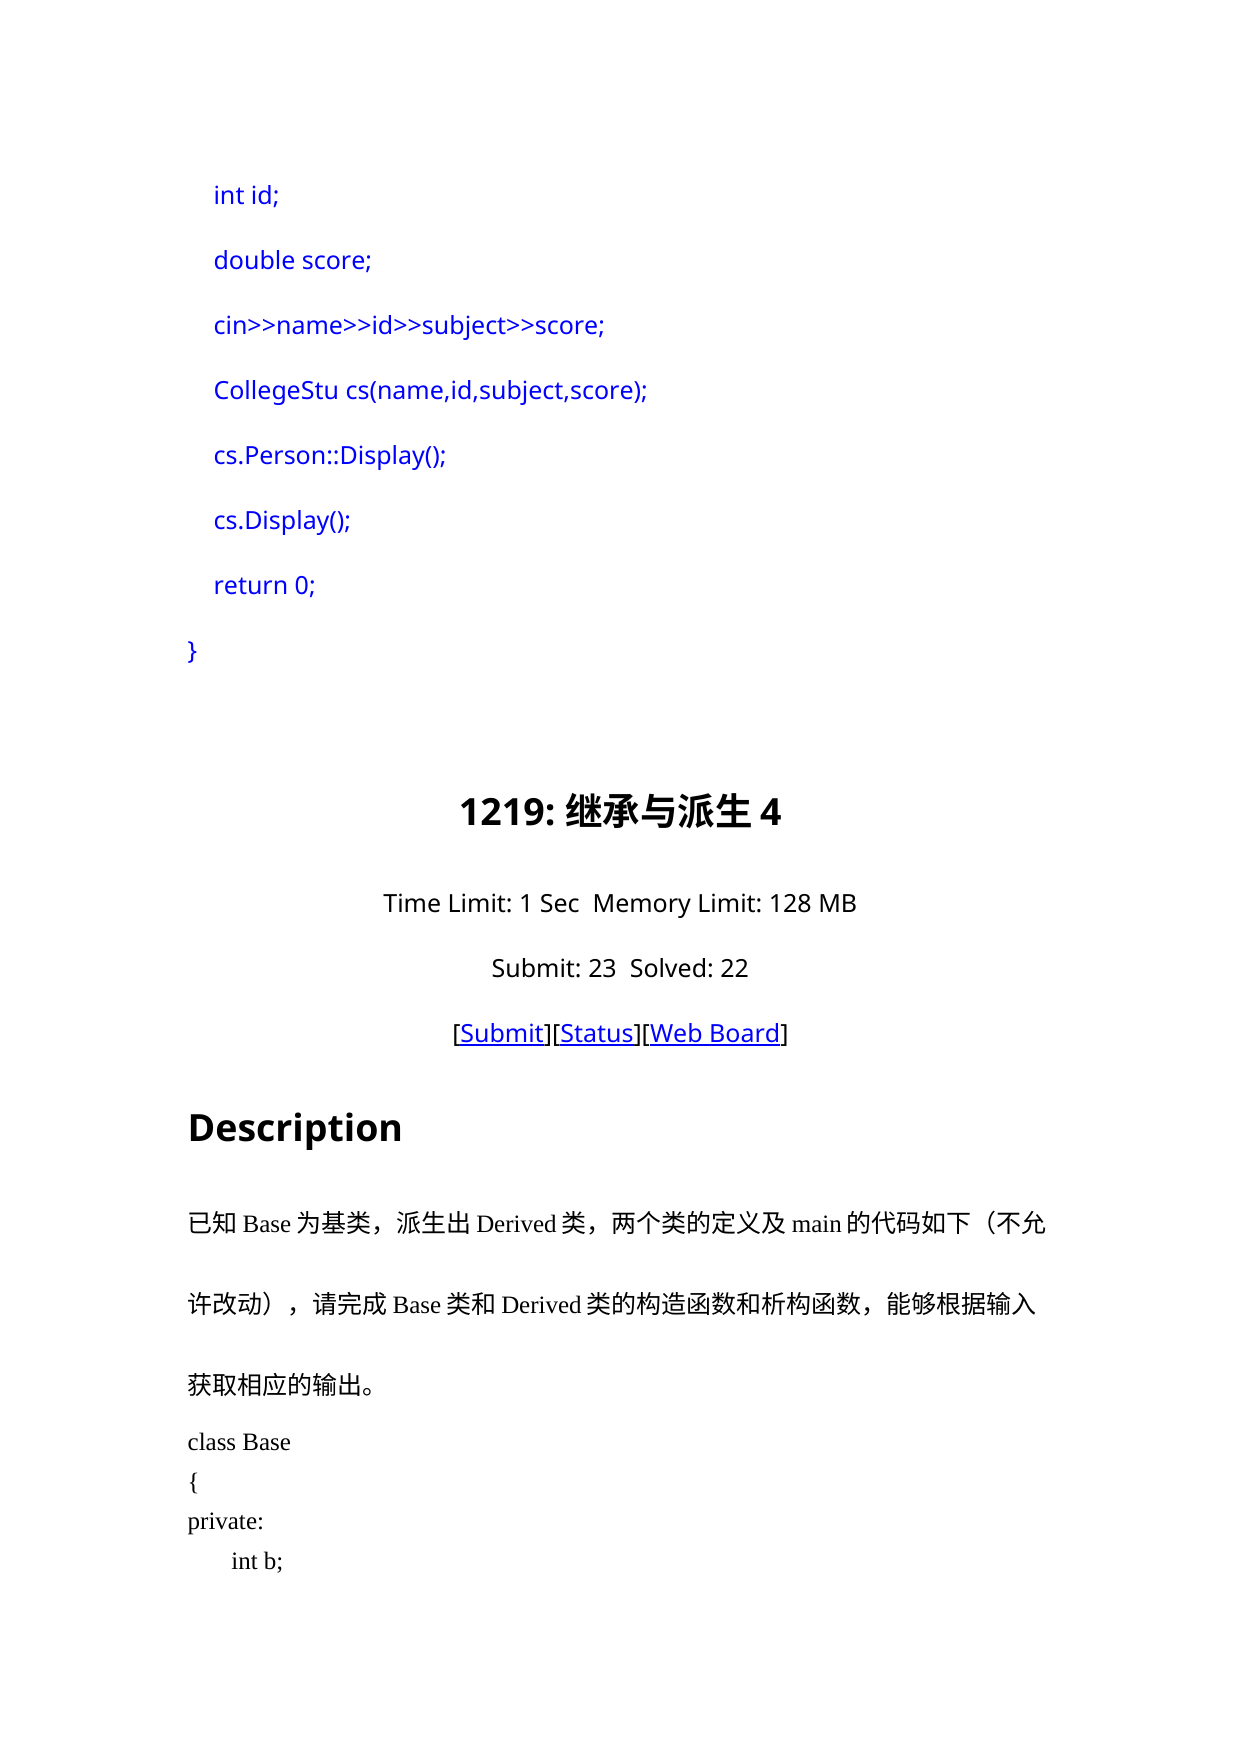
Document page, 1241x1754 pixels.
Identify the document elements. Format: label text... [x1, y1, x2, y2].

text private: [187, 1504, 1053, 1537]
text 1219: 继承与派生4 [187, 776, 1053, 841]
text CollegeStu cs(name,id,subject,score); [187, 357, 1053, 422]
text 已知Base为基类，派生出Derived类，两个类的定义及main的代码如下（不允许改动），请完成Base类和Derived类的构造函数和析构函数，能够根据输入获取相应的输出。 [187, 1189, 1053, 1416]
text int b; [187, 1544, 1053, 1577]
text cs.Person::Display(); [187, 422, 1053, 487]
text int id; [187, 162, 1053, 227]
text Description [187, 1094, 1053, 1159]
text return 0; [187, 552, 1053, 617]
text cs.Display(); [187, 487, 1053, 552]
text cin>>name>>id>>subject>>score; [187, 292, 1053, 357]
text Time Limit: 1 Sec Memory Limit: 128 MB Submit: 23 Solved: 22 [Submit][Status][Web Board] [187, 870, 1053, 1065]
text } [187, 617, 1053, 682]
text { [187, 1465, 1053, 1497]
text class Base [187, 1425, 1053, 1458]
text double score; [187, 227, 1053, 292]
